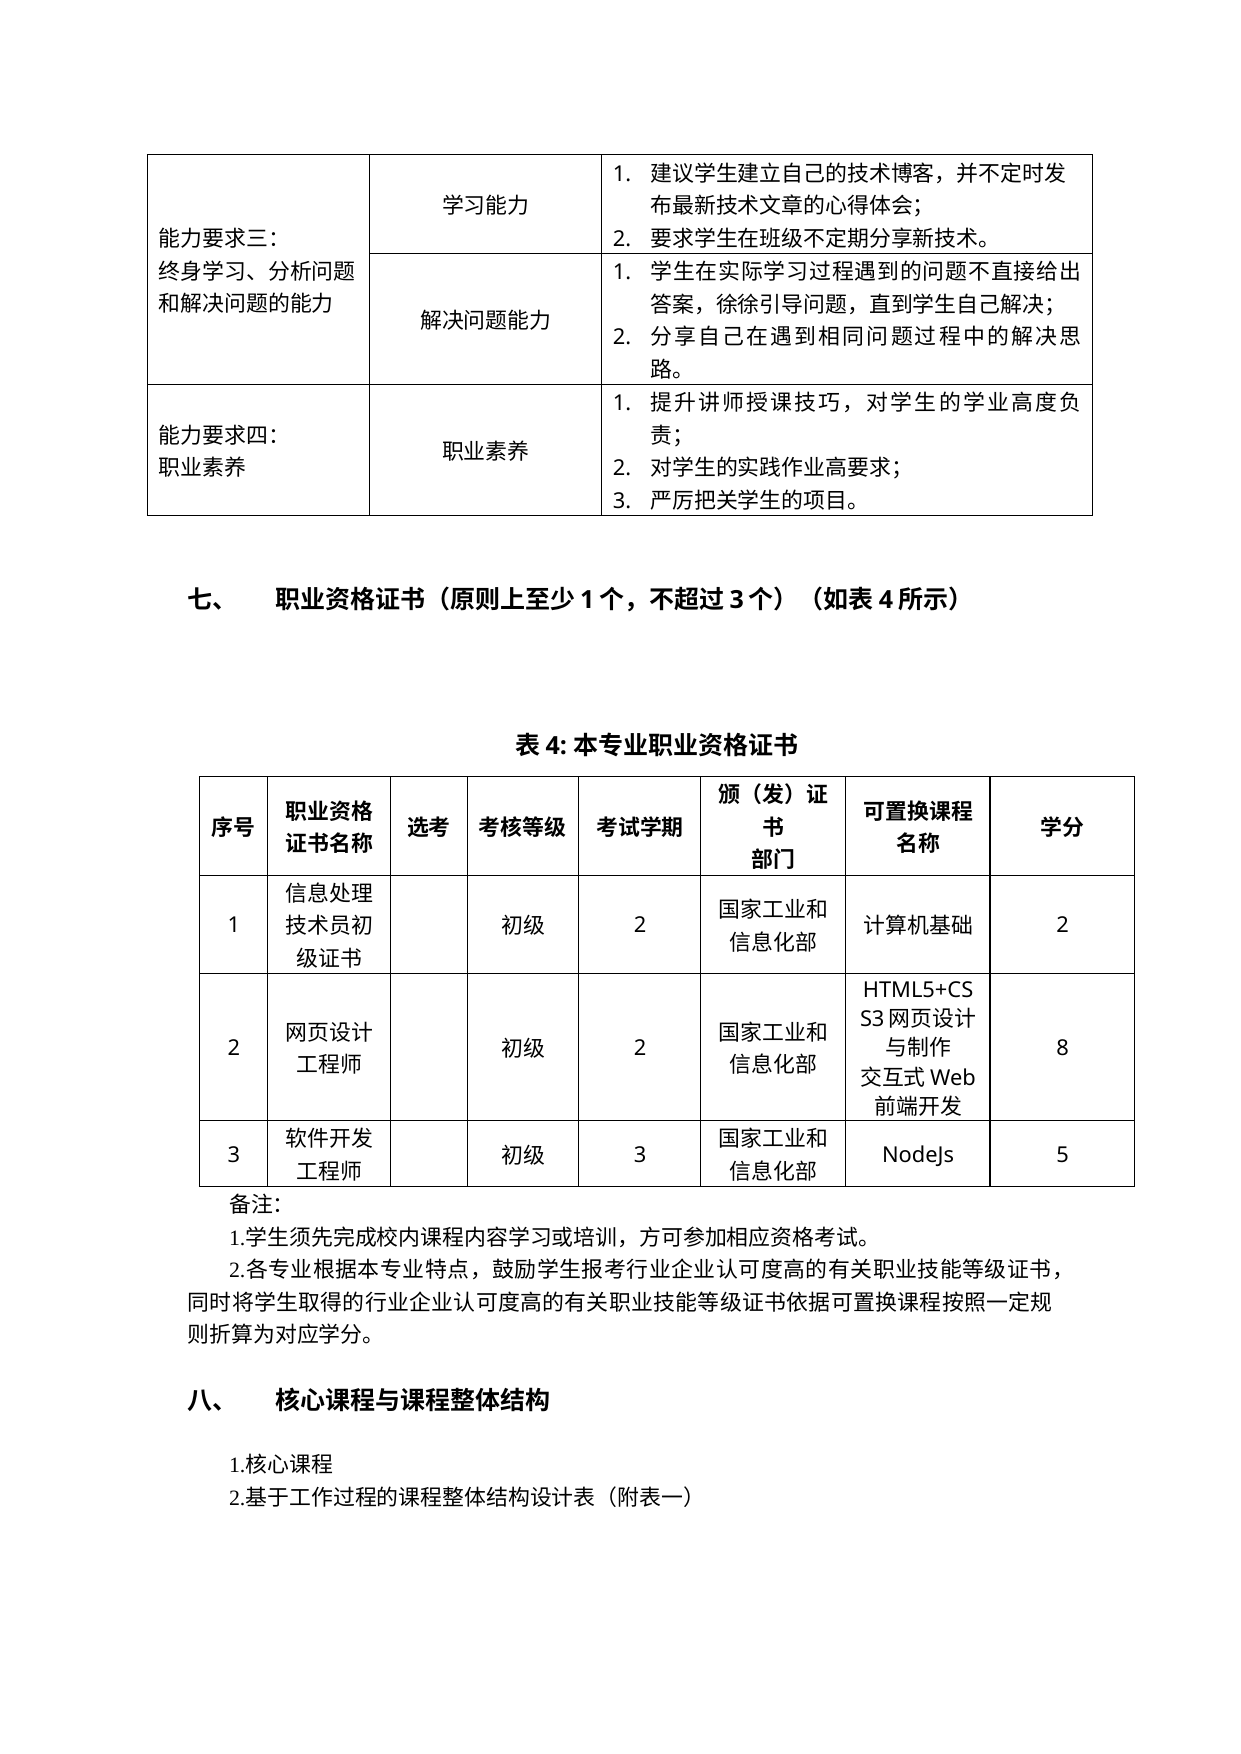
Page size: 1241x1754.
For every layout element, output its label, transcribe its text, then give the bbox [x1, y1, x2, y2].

table_cell [391, 876, 467, 973]
text 备注： [187, 1187, 1053, 1219]
table_cell [391, 1121, 467, 1186]
table_cell 2 [579, 876, 700, 973]
table_cell NodeJs [846, 1121, 989, 1186]
table_header 考试学期 [579, 777, 700, 874]
table_cell 学生在实际学习过程遇到的问题不直接给出答案，徐徐引导问题，直到学生自己解决； 分享自己在遇到相同问题过程中的解决思路。 [602, 254, 1092, 384]
table_cell 3 [579, 1121, 700, 1186]
table_cell 软件开发工程师 [268, 1121, 390, 1186]
table_cell 8 [991, 974, 1134, 1120]
table_cell 计算机基础 [846, 876, 989, 973]
text 2.基于工作过程的课程整体结构设计表（附表一） [187, 1479, 1053, 1512]
table_header 考核等级 [468, 777, 578, 874]
table_cell 学习能力 [370, 155, 601, 253]
table_cell 国家工业和信息化部 [701, 876, 845, 973]
table_header 选考 [391, 777, 467, 874]
table_cell HTML5+CSS3网页设计与制作 交互式Web前端开发 [846, 974, 989, 1120]
subtitle 职业资格证书（原则上至少1个，不超过3个）（如表4所示） [187, 565, 1053, 630]
subtitle 核心课程与课程整体结构 [187, 1366, 1053, 1431]
table_header 序号 [200, 777, 267, 874]
text 2.各专业根据本专业特点，鼓励学生报考行业企业认可度高的有关职业技能等级证书，同时将学生取得的行业企业认可度高的有关职业技能等级证书依据可置换课程按照一定规则折算为对应学分。 [187, 1252, 1053, 1349]
table_cell 国家工业和信息化部 [701, 1121, 845, 1186]
table_header 职业资格 证书名称 [268, 777, 390, 874]
table_cell 能力要求四： 职业素养 [148, 385, 369, 515]
table_cell 2 [991, 876, 1134, 973]
table_cell 提升讲师授课技巧，对学生的学业高度负责； 对学生的实践作业高要求； 严厉把关学生的项目。 [602, 385, 1092, 515]
table_cell 解决问题能力 [370, 254, 601, 384]
table_cell 初级 [468, 1121, 578, 1186]
table_cell 能力要求三： 终身学习、分析问题和解决问题的能力 [148, 155, 369, 384]
table_cell 3 [200, 1121, 267, 1186]
text 1.核心课程 [187, 1447, 1053, 1479]
table_cell 职业素养 [370, 385, 601, 515]
table_cell 网页设计工程师 [268, 974, 390, 1120]
table_header 学分 [991, 777, 1134, 874]
table_cell [391, 974, 467, 1120]
table_cell 信息处理技术员初级证书 [268, 876, 390, 973]
table_cell 2 [579, 974, 700, 1120]
table_header 颁（发）证书 部门 [701, 777, 845, 874]
table_cell 建议学生建立自己的技术博客，并不定时发布最新技术文章的心得体会； 要求学生在班级不定期分享新技术。 [602, 155, 1092, 253]
table_cell 5 [991, 1121, 1134, 1186]
table_cell 国家工业和信息化部 [701, 974, 845, 1120]
table_cell 1 [200, 876, 267, 973]
table_cell 初级 [468, 876, 578, 973]
table_cell 初级 [468, 974, 578, 1120]
table_header 可置换课程 名称 [846, 777, 989, 874]
table_cell 2 [200, 974, 267, 1120]
text 1.学生须先完成校内课程内容学习或培训，方可参加相应资格考试。 [187, 1219, 1053, 1252]
text 表4: 本专业职业资格证书 [261, 711, 1053, 776]
